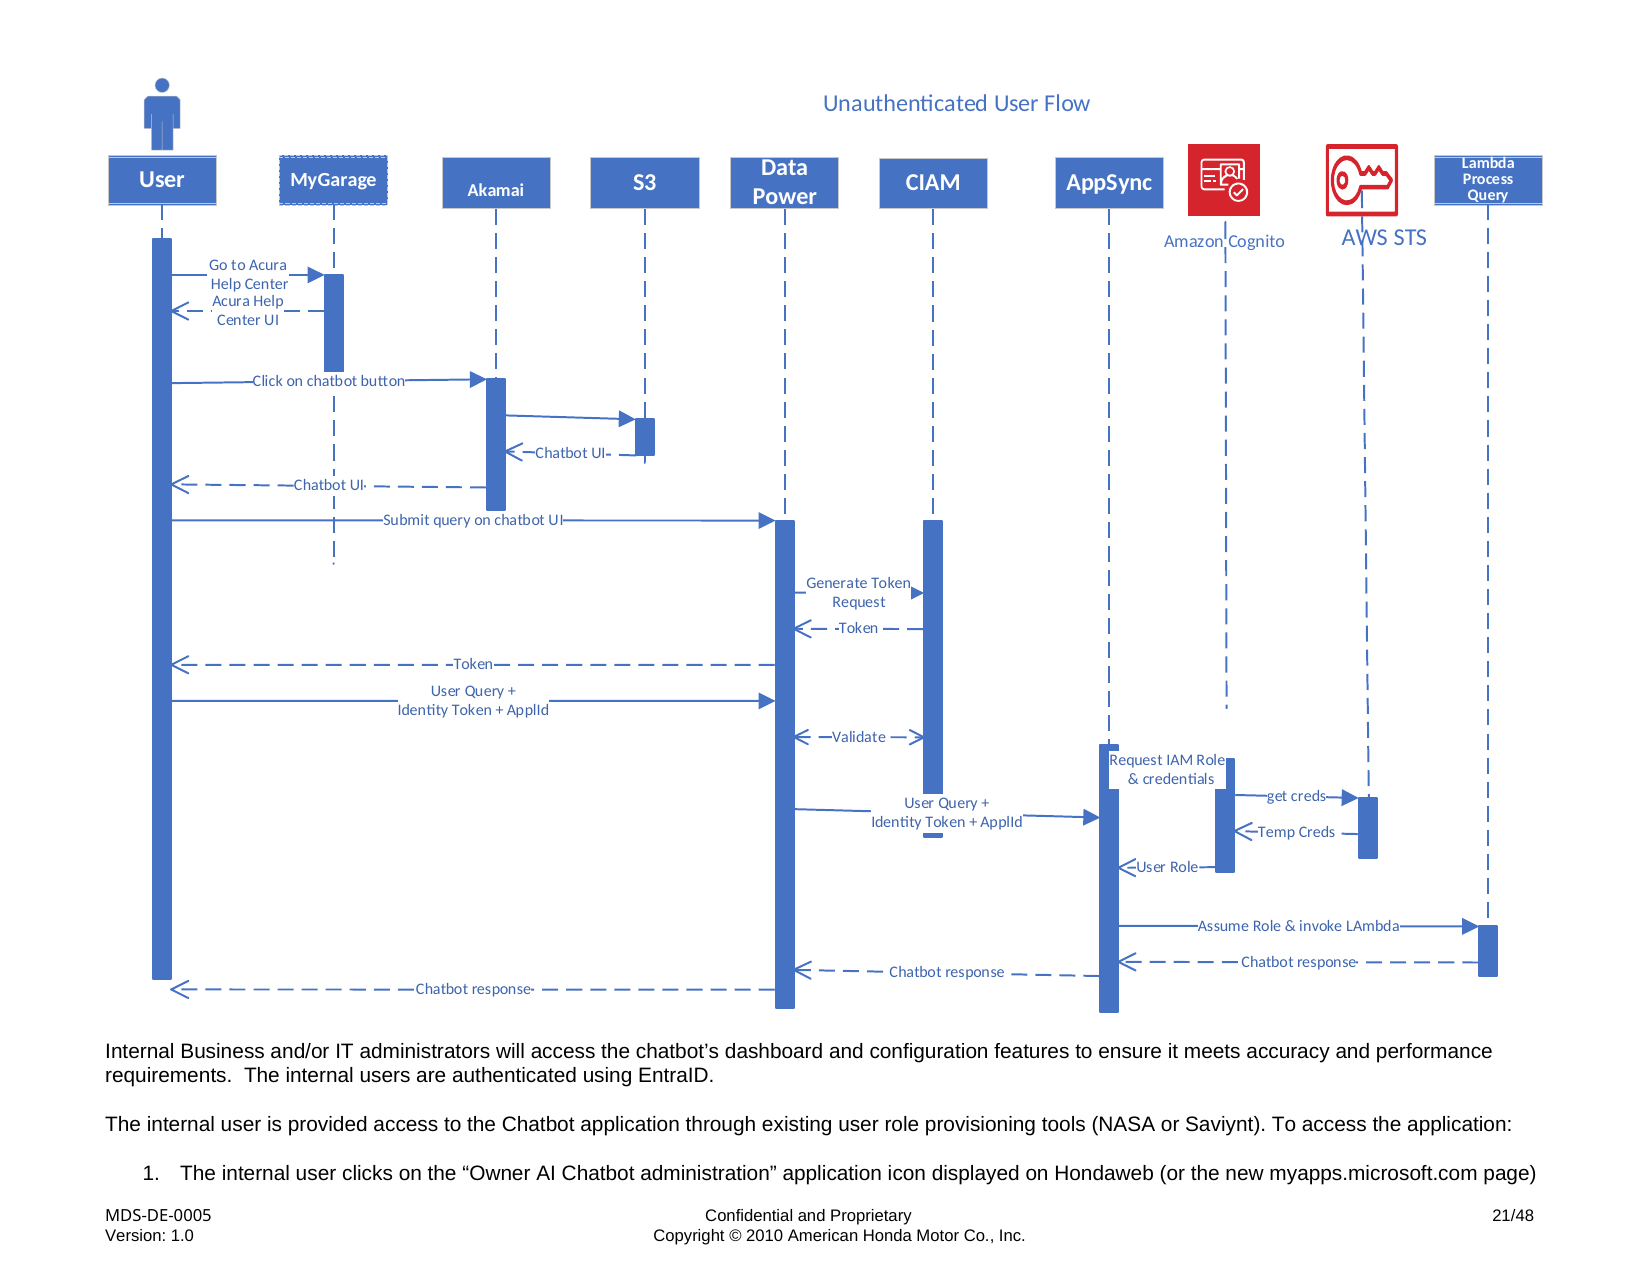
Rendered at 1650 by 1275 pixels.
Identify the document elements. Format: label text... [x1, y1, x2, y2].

text Internal Business and/or IT administrators will access the chatbot’s dashboard and configuration features to ensure it meets accuracy and performance requirements. The internal users are authenticated using EntraID. [105, 1039, 1545, 1087]
text The internal user is provided access to the Chatbot application through existing user role provisioning tools (NASA or Saviynt). To access the application: [105, 1112, 1545, 1136]
list The internal user clicks on the “Owner AI Chatbot administration” application icon displayed on Hondaweb (or the new myapps.microsoft.com page) [142, 1161, 1545, 1185]
